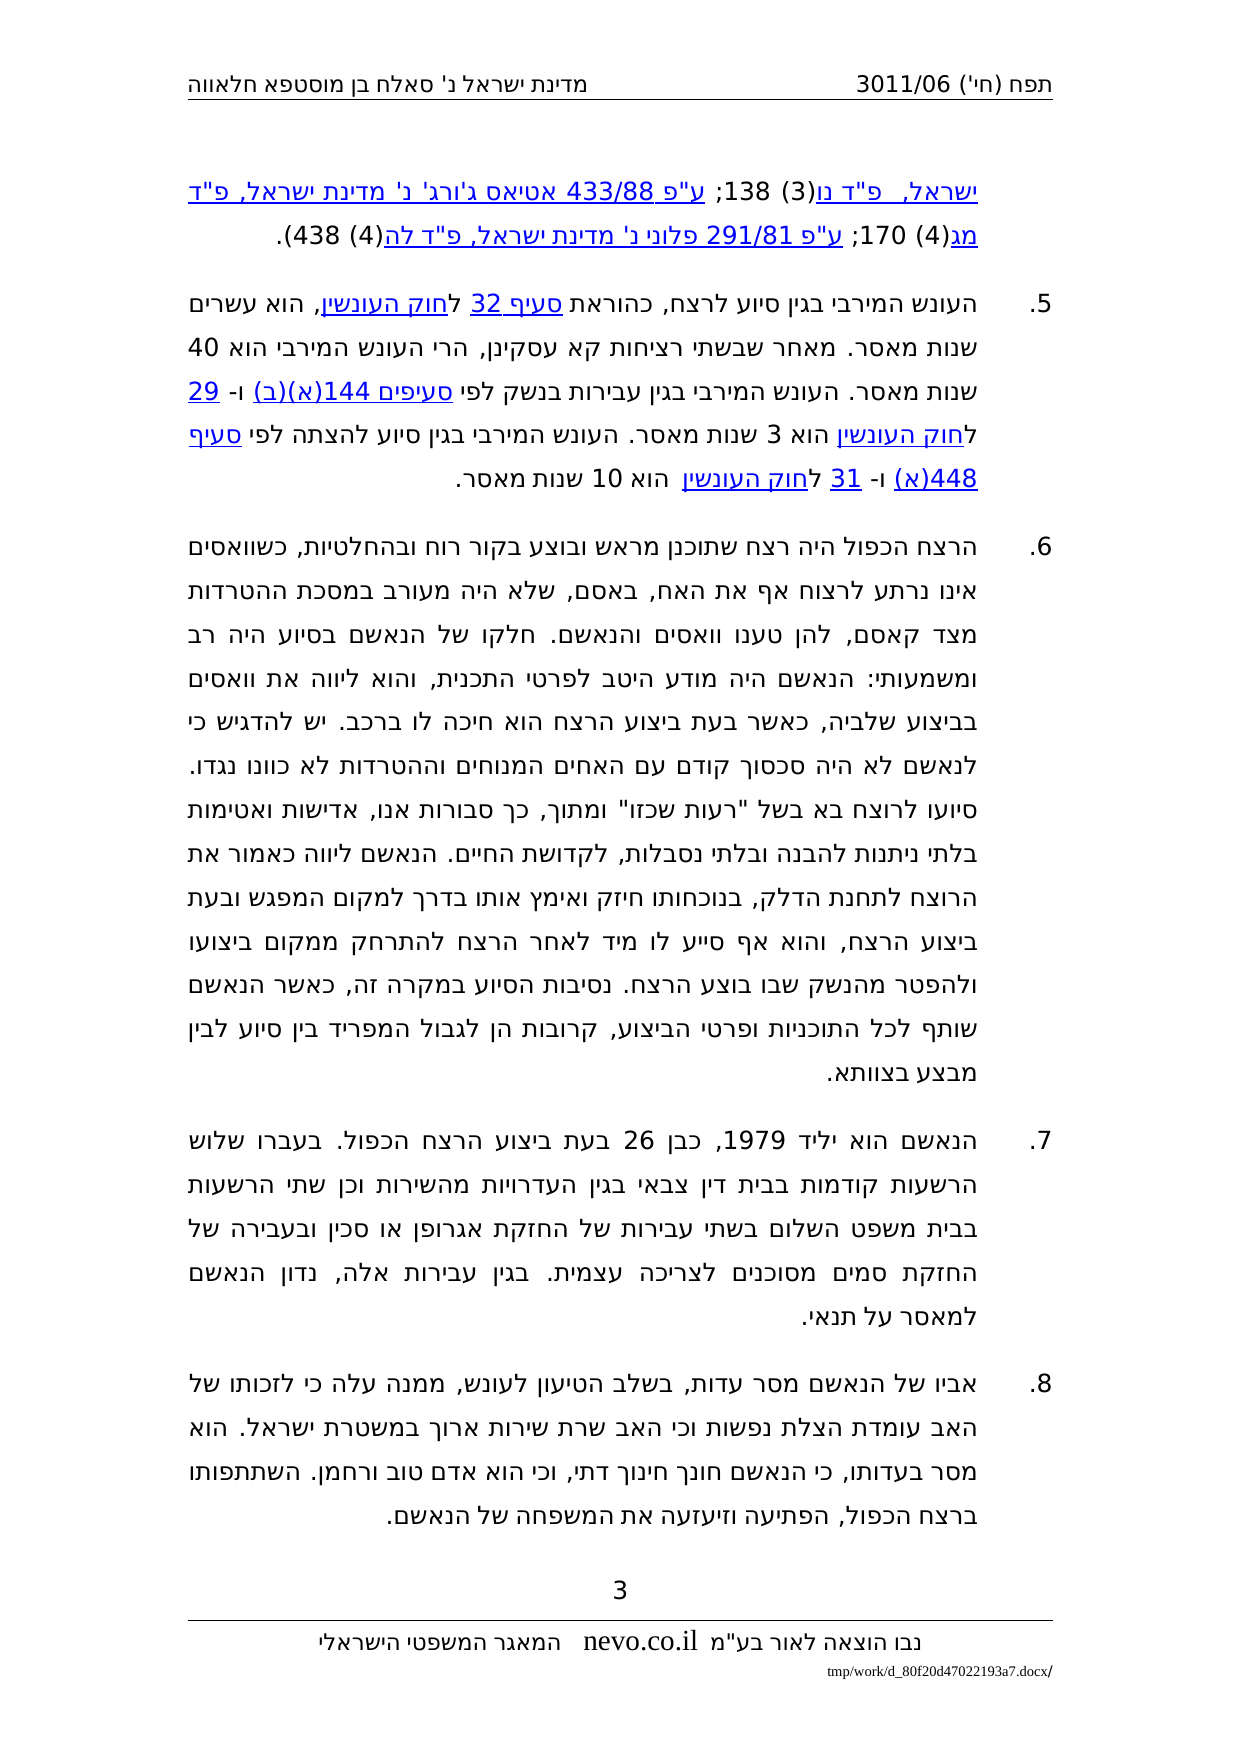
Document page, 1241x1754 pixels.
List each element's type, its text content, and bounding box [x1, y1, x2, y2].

text 7. הנאשם הוא יליד 1979, כבן 26 בעת ביצוע הרצח הכפול. בעברו שלוש הרשעות קודמות בבית דין צבאי בגין העדרויות מהשירות וכן שתי הרשעות בבית משפט השלום בשתי עבירות של החזקת אגרופן או סכין ובעבירה של החזקת סמים מסוכנים לצריכה עצמית. בגין עבירות אלה, נדון הנאשם למאסר על תנאי. [187, 1126, 1053, 1331]
text 6. הרצח הכפול היה רצח שתוכנן מראש ובוצע בקור רוח ובהחלטיות, כשוואסים אינו נרתע לרצוח אף את האח, באסם, שלא היה מעורב במסכת ההטרדות מצד קאסם, להן טענו וואסים והנאשם. חלקו של הנאשם בסיוע היה רב ומשמעותי: הנאשם היה מודע היטב לפרטי התכנית, והוא ליווה את וואסים בביצוע שלביה, כאשר בעת ביצוע הרצח הוא חיכה לו ברכב. יש להדגיש כי לנאשם לא היה סכסוך קודם עם האחים המנוחים וההטרדות לא כוונו נגדו. סיועו לרוצח בא בשל "רעות שכזו" ומתוך, כך סבורות אנו, אדישות ואטימות בלתי ניתנות להבנה ובלתי נסבלות, לקדושת החיים. הנאשם ליווה כאמור את הרוצח לתחנת הדלק, בנוכחותו חיזק ואימץ אותו בדרך למקום המפגש ובעת ביצוע הרצח, והוא אף סייע לו מיד לאחר הרצח להתרחק ממקום ביצועו ולהפטר מהנשק שבו בוצע הרצח. נסיבות הסיוע במקרה זה, כאשר הנאשם שותף לכל התוכניות ופרטי הביצוע, קרובות הן לגבול המפריד בין סיוע לבין מבצע בצוותא. [187, 532, 1053, 1088]
text 5. העונש המירבי בגין סיוע לרצח, כהוראת סעיף 32 לחוק העונשין, הוא עשרים שנות מאסר. מאחר שבשתי רציחות קא עסקינן, הרי העונש המירבי הוא 40 שנות מאסר. העונש המירבי בגין עבירות בנשק לפי סעיפים 144(א)(ב) ו- 29 לחוק העונשין הוא 3 שנות מאסר. העונש המירבי בגין סיוע להצתה לפי סעיף 448(א) ו- 31 לחוק העונשין הוא 10 שנות מאסר. [187, 289, 1053, 493]
text 8. אביו של הנאשם מסר עדות, בשלב הטיעון לעונש, ממנה עלה כי לזכותו של האב עומדת הצלת נפשות וכי האב שרת שירות ארוך במשטרת ישראל. הוא מסר בעדותו, כי הנאשם חונך חינוך דתי, וכי הוא אדם טוב ורחמן. השתתפותו ברצח הכפול, הפתיעה וזיעזעה את המשפחה של הנאשם. [187, 1369, 1053, 1530]
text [187, 177, 1053, 250]
